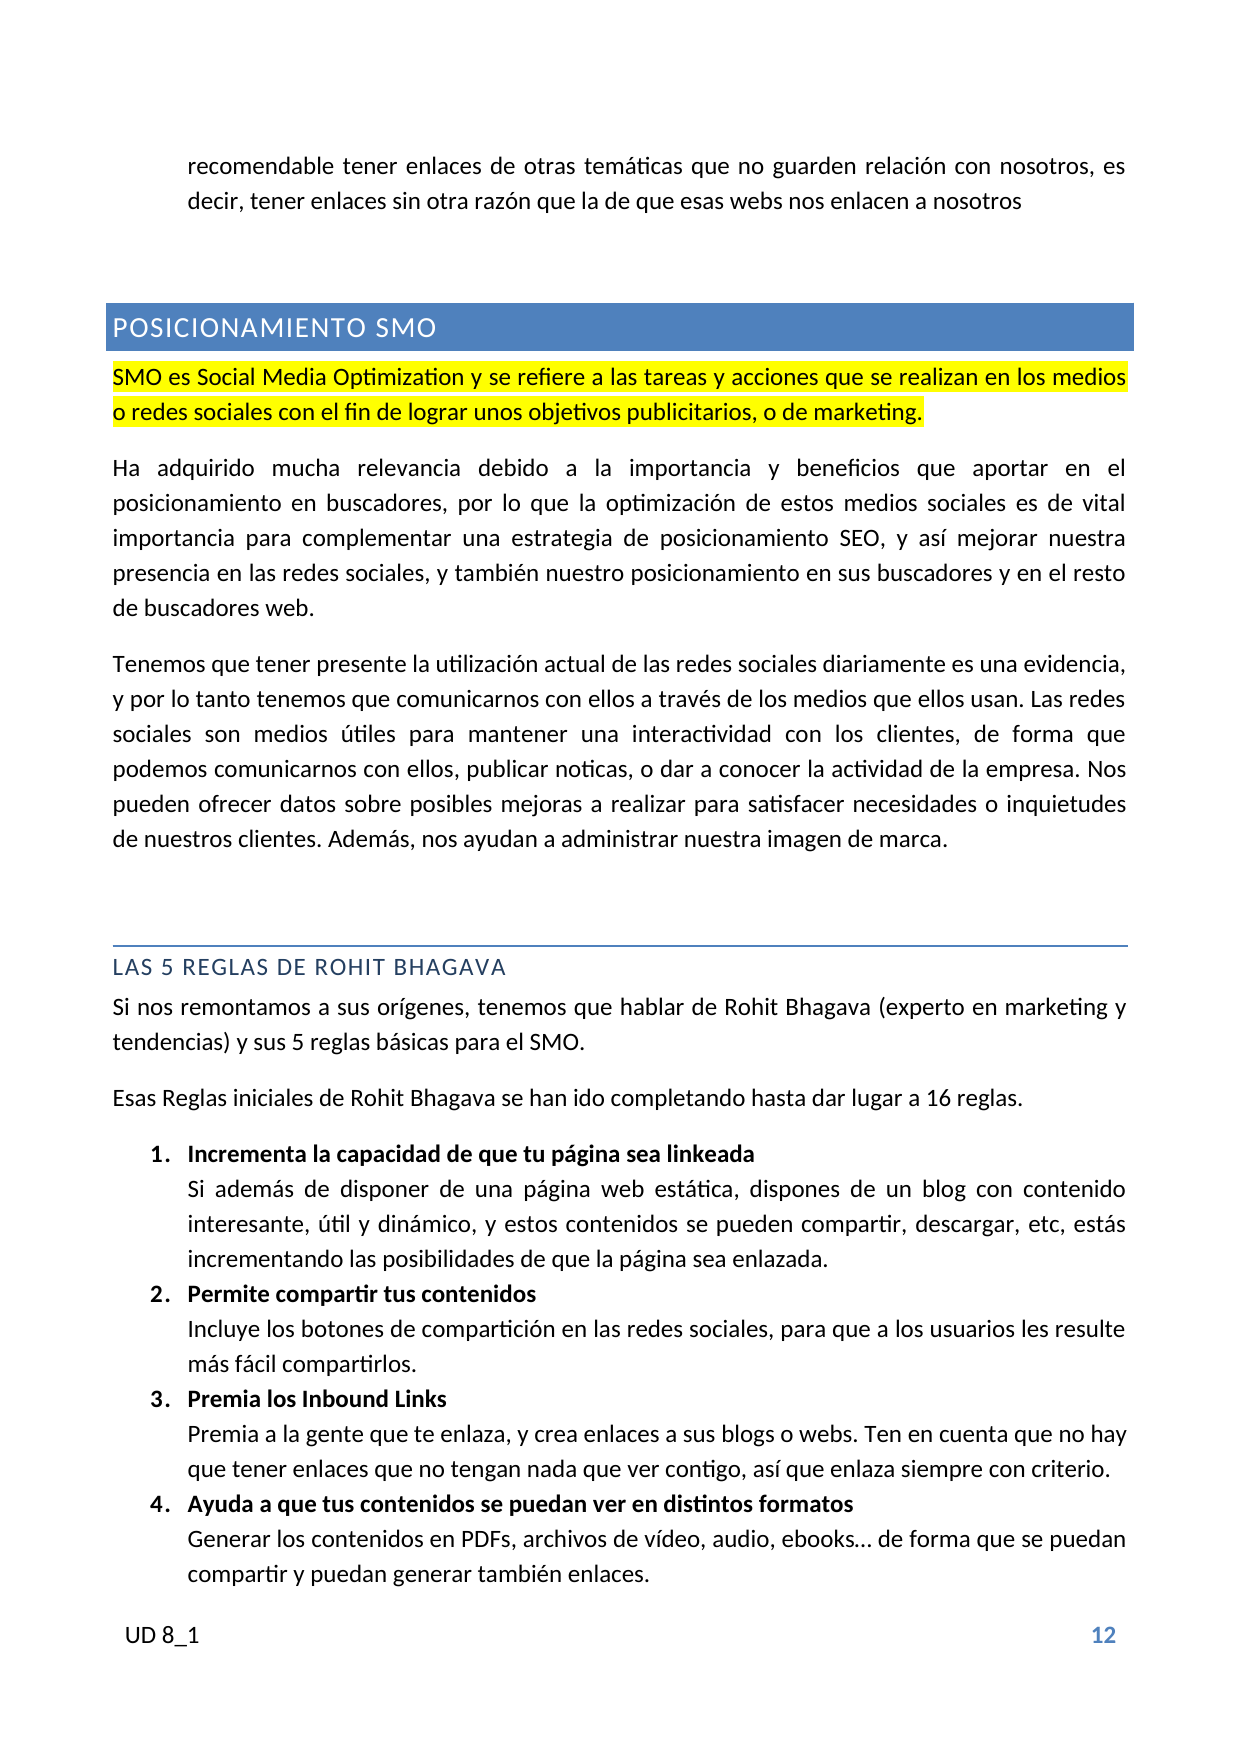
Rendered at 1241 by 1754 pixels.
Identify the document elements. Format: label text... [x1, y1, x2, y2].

text SMO es Social Media Optimization y se refiere a las tareas y acciones que se realizan en los medios o redes sociales con el fin de lograr unos objetivos publicitarios, o de marketing. [112, 361, 1128, 427]
text Esas Reglas iniciales de Rohit Bhagava se han ido completando hasta dar lugar a 16 reglas. [112, 1082, 1128, 1113]
subtitle LAS 5 REGLAS DE ROHIT BHAGAVA [112, 946, 1128, 981]
list Incluye los botones de compartición en las redes sociales, para que a los usuarios les resulte más fácil compartirlos. [187, 1313, 1128, 1379]
list Ayuda a que tus contenidos se puedan ver en distintos formatos [150, 1488, 1128, 1519]
list Generar los contenidos en PDFs, archivos de vídeo, audio, ebooks… de forma que se puedan compartir y puedan generar también enlaces. [187, 1523, 1128, 1589]
subtitle Posicionamiento SMO [113, 309, 1128, 344]
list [150, 150, 1128, 216]
text Ha adquirido mucha relevancia debido a la importancia y beneficios que aportar en el posicionamiento en buscadores, por lo que la optimización de estos medios sociales es de vital importancia para complementar una estrategia de posicionamiento SEO, y así mejorar nuestra presencia en las redes sociales, y también nuestro posicionamiento en sus buscadores y en el resto de buscadores web. [112, 452, 1128, 622]
list Si además de disponer de una página web estática, dispones de un blog con contenido interesante, útil y dinámico, y estos contenidos se pueden compartir, descargar, etc, estás incrementando las posibilidades de que la página sea enlazada. [187, 1173, 1128, 1274]
list Premia los Inbound Links [150, 1383, 1128, 1414]
list Incrementa la capacidad de que tu página sea linkeada [150, 1138, 1128, 1169]
list Permite compartir tus contenidos [150, 1278, 1128, 1309]
list Premia a la gente que te enlaza, y crea enlaces a sus blogs o webs. Ten en cuenta que no hay que tener enlaces que no tengan nada que ver contigo, así que enlaza siempre con criterio. [187, 1418, 1128, 1484]
text Tenemos que tener presente la utilización actual de las redes sociales diariamente es una evidencia, y por lo tanto tenemos que comunicarnos con ellos a través de los medios que ellos usan. Las redes sociales son medios útiles para mantener una interactividad con los clientes, de forma que podemos comunicarnos con ellos, publicar noticas, o dar a conocer la actividad de la empresa. Nos pueden ofrecer datos sobre posibles mejoras a realizar para satisfacer necesidades o inquietudes de nuestros clientes. Además, nos ayudan a administrar nuestra imagen de marca. [112, 648, 1128, 853]
text Si nos remontamos a sus orígenes, tenemos que hablar de Rohit Bhagava (experto en marketing y tendencias) y sus 5 reglas básicas para el SMO. [112, 992, 1128, 1057]
